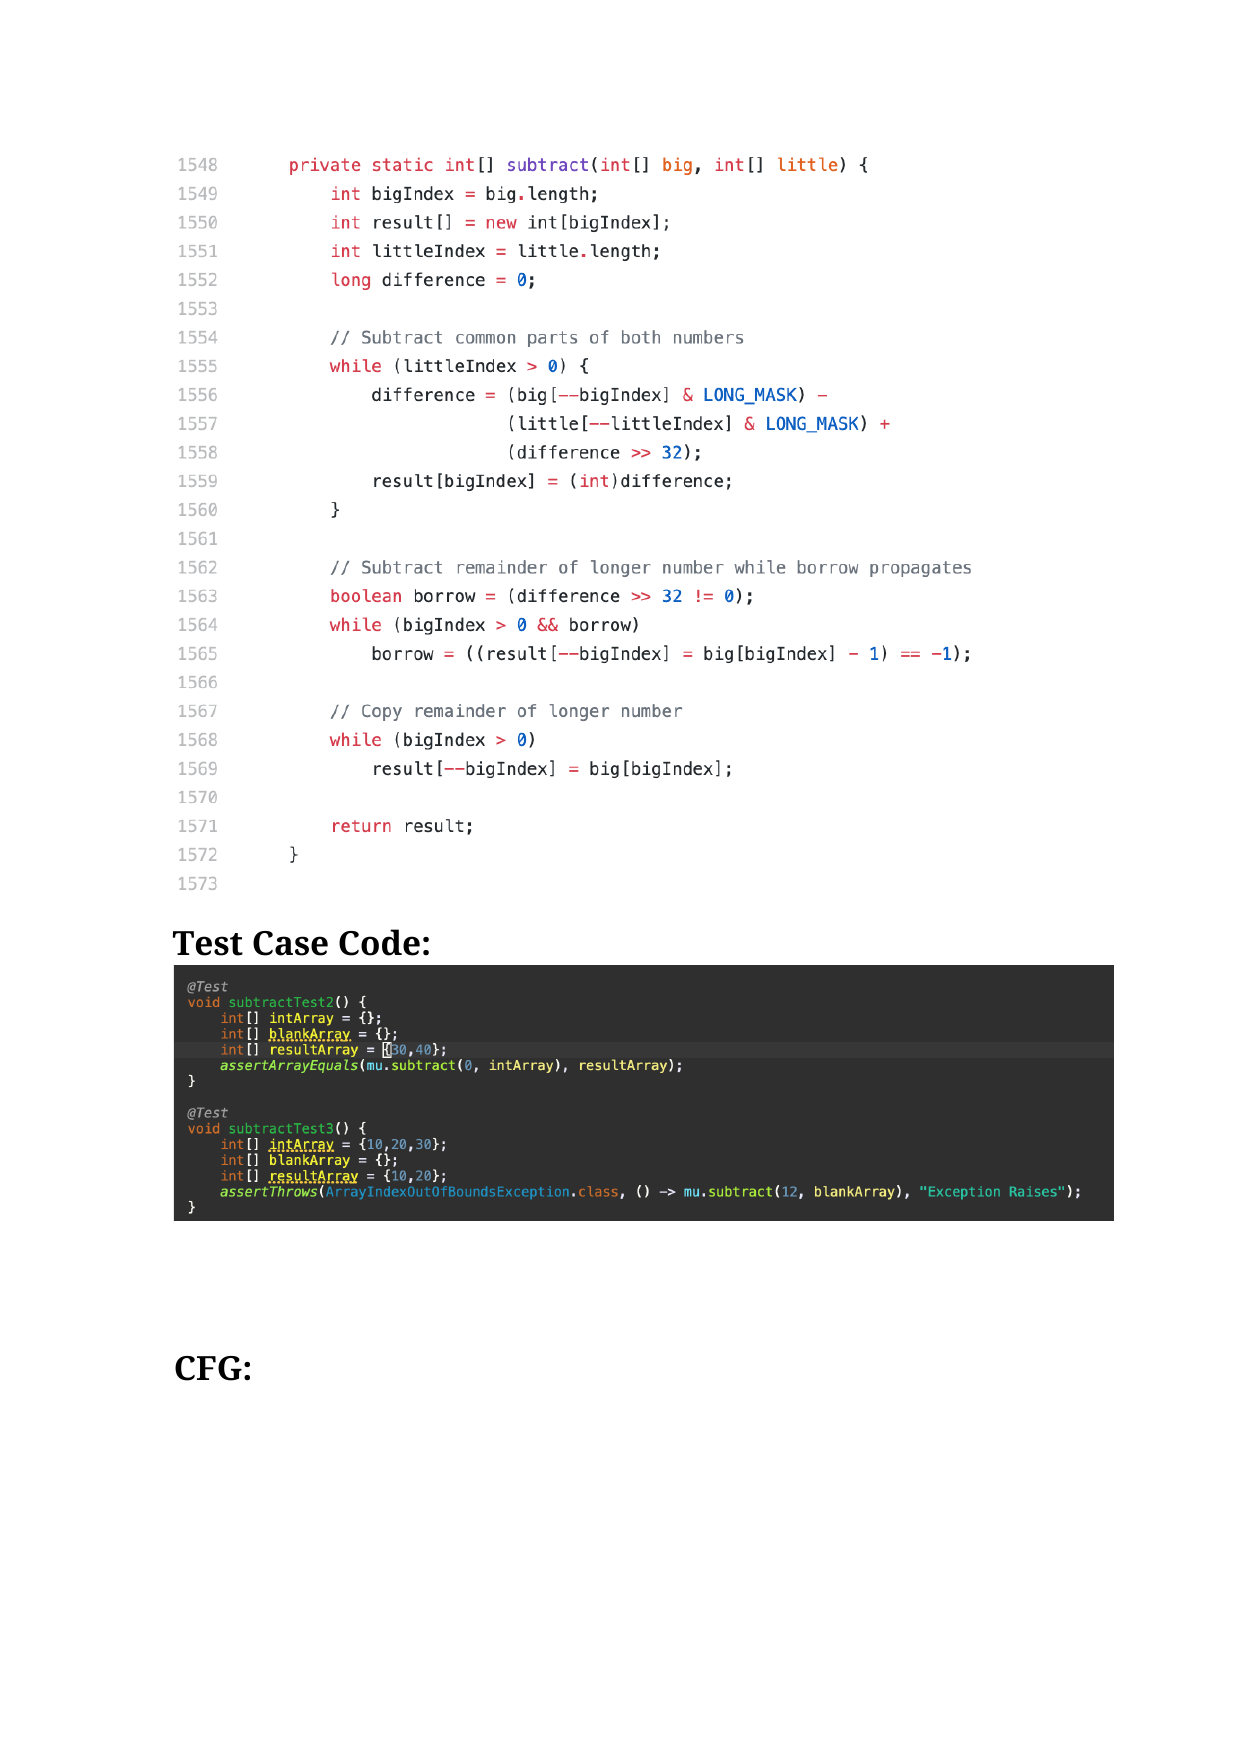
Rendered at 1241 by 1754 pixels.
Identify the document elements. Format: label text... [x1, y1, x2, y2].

picture [172, 150, 1153, 900]
text CFG: [172, 1350, 949, 1389]
picture [173, 965, 1114, 1221]
text Test Case Code: [172, 920, 1090, 965]
